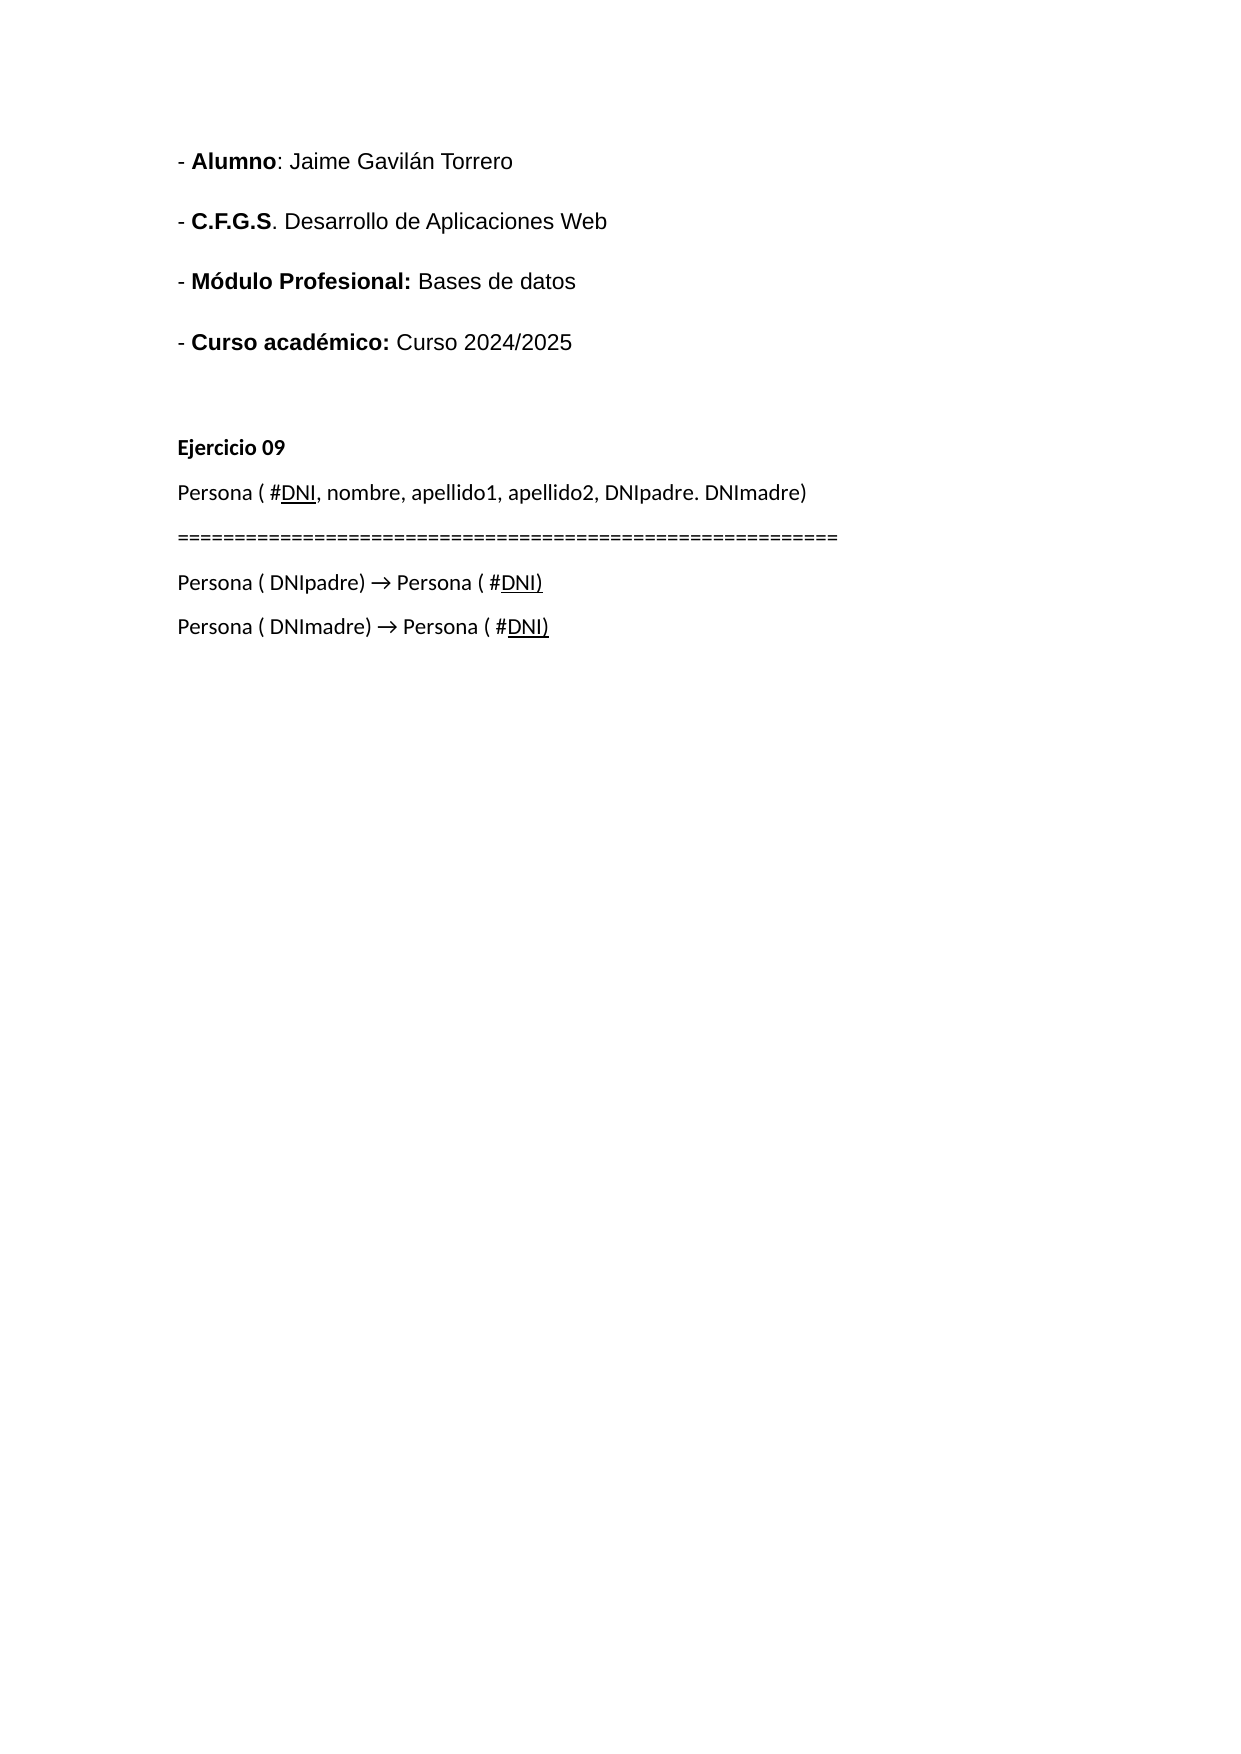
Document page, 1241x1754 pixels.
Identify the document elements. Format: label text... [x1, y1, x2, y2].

text ========================================================== [177, 523, 1063, 551]
text Ejercicio 09 [177, 433, 1063, 462]
text - Curso académico: Curso 2024/2025 [177, 328, 1063, 355]
text - Alumno: Jaime Gavilán Torrero [177, 148, 1063, 174]
text - Módulo Profesional: Bases de datos [177, 268, 1063, 294]
text Persona ( DNImadre) → Persona ( #DNI) [177, 612, 1063, 640]
text Persona ( DNIpadre) → Persona ( #DNI) [177, 568, 1063, 596]
text Persona ( #DNI, nombre, apellido1, apellido2, DNIpadre. DNImadre) [177, 478, 1063, 506]
text - C.F.G.S. Desarrollo de Aplicaciones Web [177, 208, 1063, 234]
